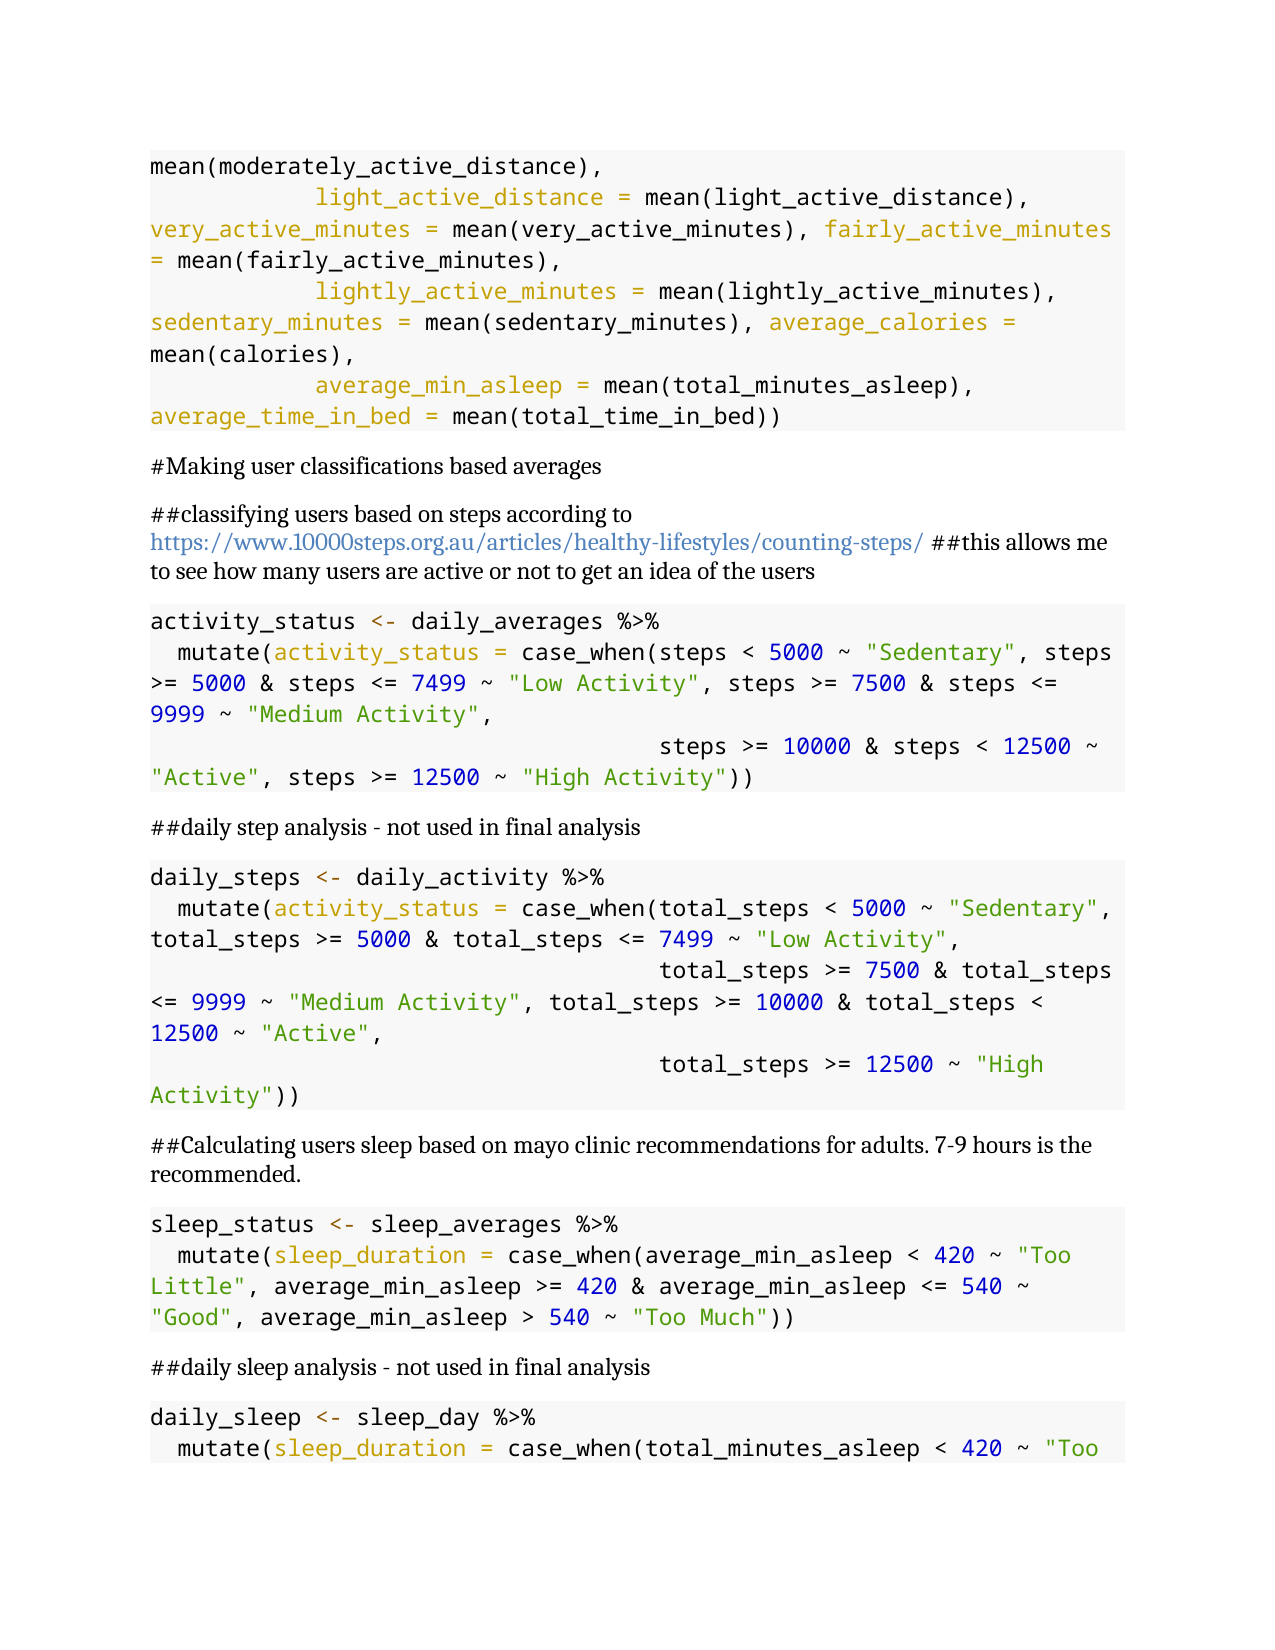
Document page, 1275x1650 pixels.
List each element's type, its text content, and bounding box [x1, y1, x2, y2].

text ##classifying users based on steps according to https://www.10000steps.org.au/articles/healthy-lifestyles/counting-steps/ ##this allows me to see how many users are active or not to get an idea of the users [150, 499, 1125, 586]
text activity_status <- daily_averages %>% mutate(activity_status = case_when(steps < 5000 ~ "Sedentary", steps >= 5000 & steps <= 7499 ~ "Low Activity", steps >= 7500 & steps <= 9999 ~ "Medium Activity", steps >= 10000 & steps < 12500 ~ "Active", steps >= 12500 ~ "High Activity")) [150, 604, 1125, 792]
text daily_steps <- daily_activity %>% mutate(activity_status = case_when(total_steps < 5000 ~ "Sedentary", total_steps >= 5000 & total_steps <= 7499 ~ "Low Activity", total_steps >= 7500 & total_steps <= 9999 ~ "Medium Activity", total_steps >= 10000 & total_steps < 12500 ~ "Active", total_steps >= 12500 ~ "High Activity")) [301, 860, 1125, 1110]
text ##daily step analysis - not used in final analysis [150, 813, 1125, 842]
text ##daily sleep analysis - not used in final analysis [150, 1353, 1125, 1382]
text #Making user classifications based averages [150, 452, 1125, 481]
text ##Calculating users sleep based on mayo clinic recommendations for adults. 7-9 hours is the recommended. [150, 1131, 1125, 1189]
text sleep_status <- sleep_averages %>% mutate(sleep_duration = case_when(average_min_asleep < 420 ~ "Too Little", average_min_asleep >= 420 & average_min_asleep <= 540 ~ "Good", average_min_asleep > 540 ~ "Too Much")) [150, 1207, 1125, 1332]
